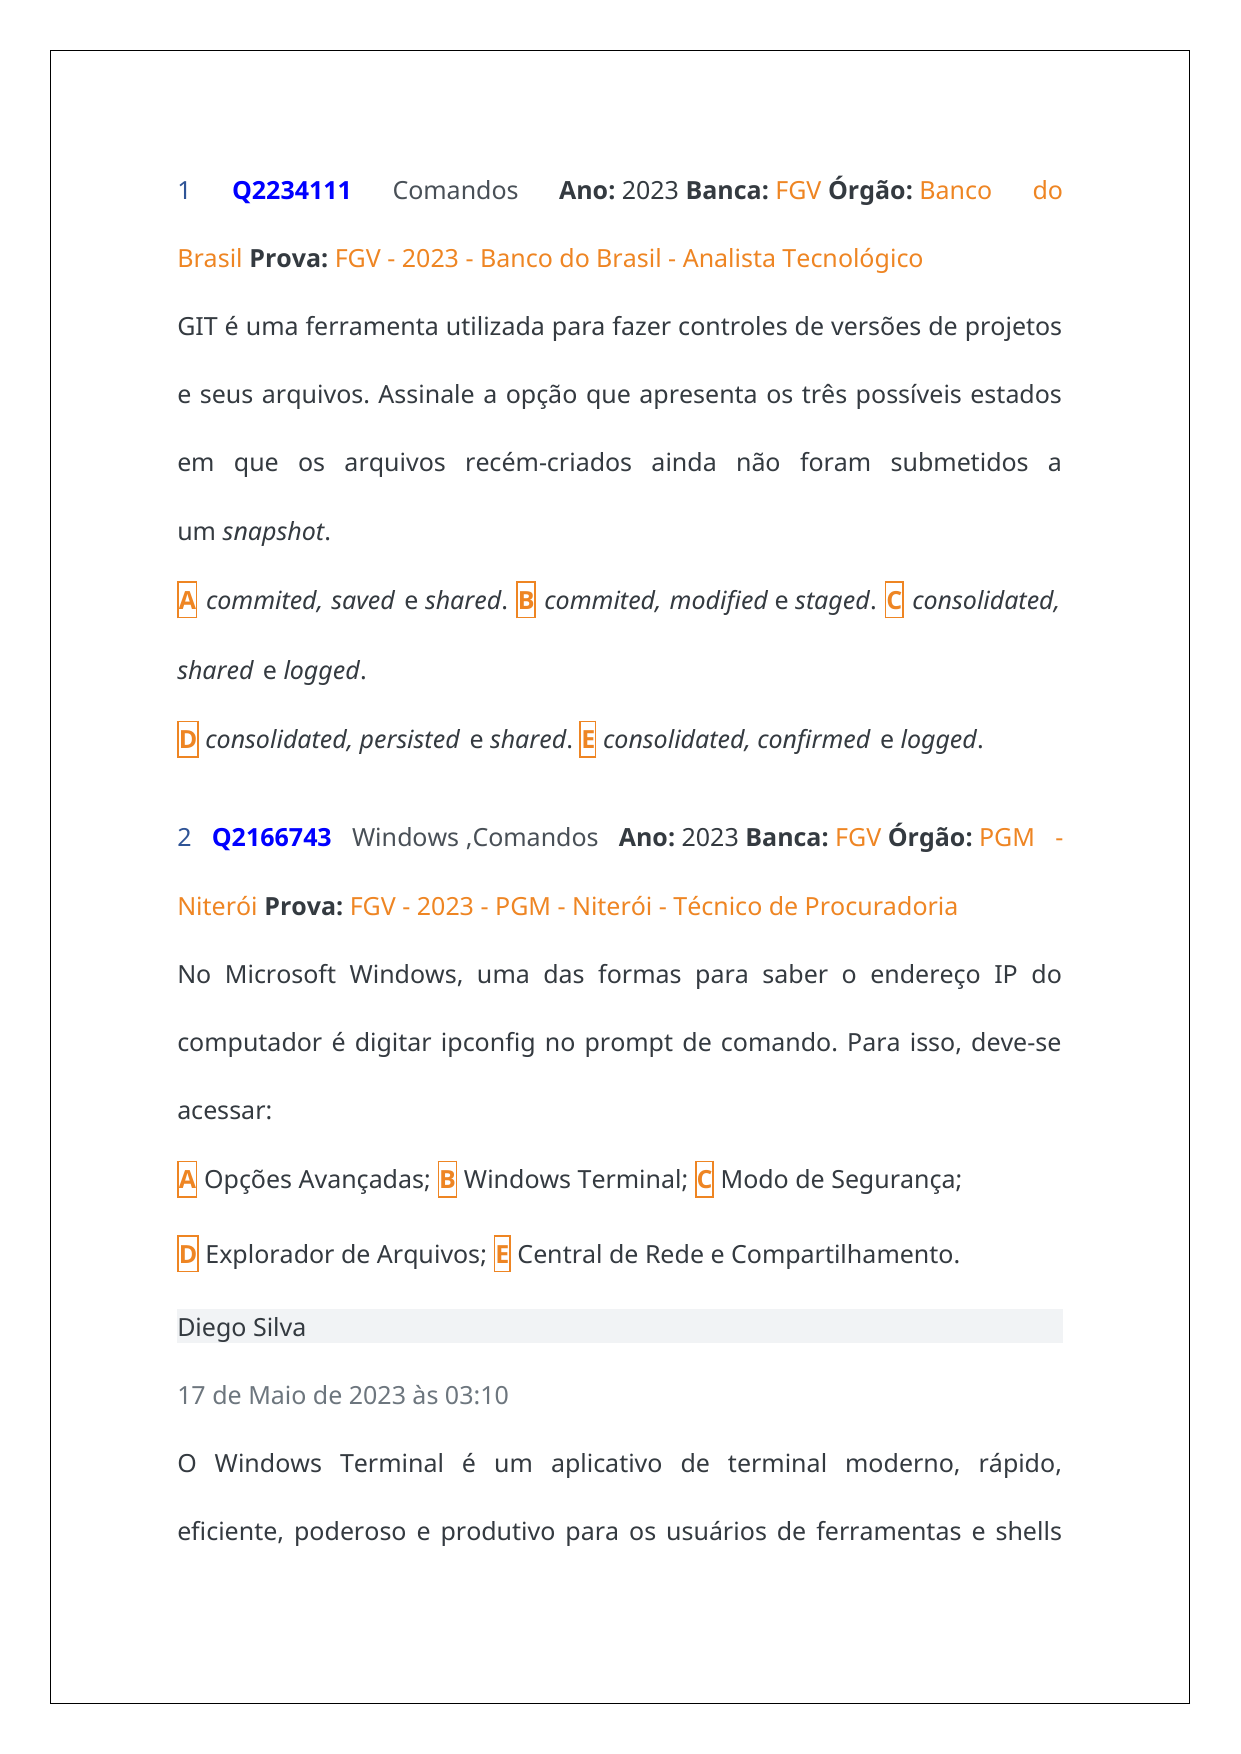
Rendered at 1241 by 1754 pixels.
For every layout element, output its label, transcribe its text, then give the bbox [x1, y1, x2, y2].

text No Microsoft Windows, uma das formas para saber o endereço IP do computador é digitar ipconfig no prompt de comando. Para isso, deve-se acessar: [177, 956, 1063, 1127]
text D consolidated, persisted e shared. E consolidated, confirmed e logged. [199, 721, 579, 758]
text D Explorador de Arquivos; E Central de Rede e Compartilhamento. [199, 1235, 494, 1272]
text D consolidated, persisted e shared. E consolidated, confirmed e logged. [596, 721, 1063, 758]
text A Opções Avançadas; B Windows Terminal; C Modo de Segurança; [714, 1161, 1063, 1198]
text A Opções Avançadas; B Windows Terminal; C Modo de Segurança; [457, 1161, 695, 1198]
text D Explorador de Arquivos; E Central de Rede e Compartilhamento. [511, 1235, 1063, 1272]
subtitle 1 Q2234111 Comandos Ano: 2023 Banca: FGV Órgão: Banco do Brasil Prova: FGV - 2023 - Banco do Brasil - Analista Tecnológico [177, 172, 1063, 275]
text 17 de Maio de 2023 às 03:10 [177, 1377, 1063, 1412]
text A Opções Avançadas; B Windows Terminal; C Modo de Segurança; [197, 1161, 438, 1198]
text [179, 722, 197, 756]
text Diego Silva [177, 1309, 1063, 1343]
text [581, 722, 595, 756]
text GIT é uma ferramenta utilizada para fazer controles de versões de projetos e seus arquivos. Assinale a opção que apresenta os três possíveis estados em que os arquivos recém-criados ainda não foram submetidos a um snapshot. [177, 309, 1063, 547]
text A commited, saved e shared. B commited, modified e staged. C consolidated, shared e logged. [177, 581, 1063, 687]
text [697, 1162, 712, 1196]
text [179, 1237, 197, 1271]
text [177, 1446, 1063, 1548]
subtitle 2 Q2166743 Windows ,Comandos Ano: 2023 Banca: FGV Órgão: PGM - Niterói Prova: FGV - 2023 - PGM - Niterói - Técnico de Procuradoria [177, 820, 1063, 922]
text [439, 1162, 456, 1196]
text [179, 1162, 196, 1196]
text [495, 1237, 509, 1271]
